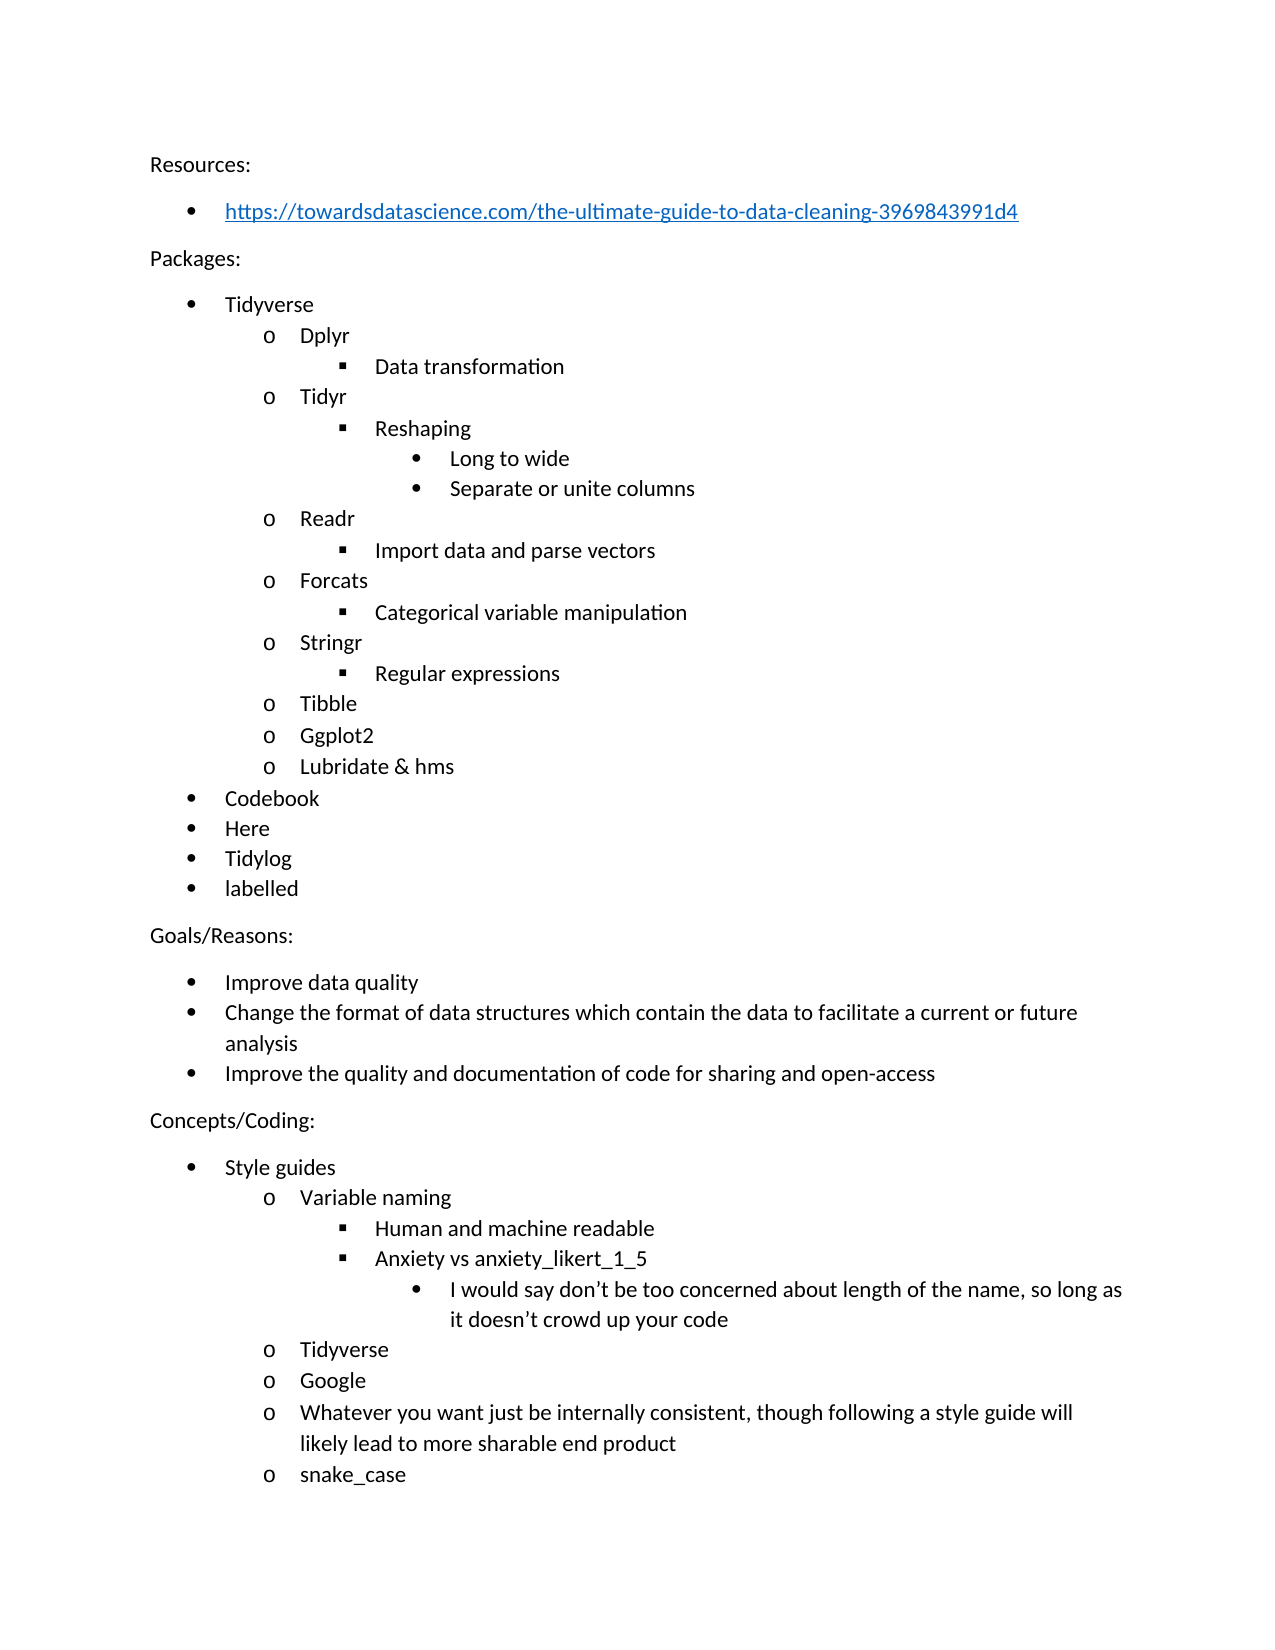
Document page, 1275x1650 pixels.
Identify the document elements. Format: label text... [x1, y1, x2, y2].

list I would say don’t be too concerned about length of the name, so long as it doesn’t crowd up your code [412, 1275, 1125, 1333]
list Tidyverse [187, 291, 1125, 319]
list Tidyr [262, 382, 1125, 412]
list Improve the quality and documentation of code for sharing and open-access [187, 1059, 1125, 1087]
list Reshaping [337, 414, 1125, 442]
list Human and machine readable [337, 1214, 1125, 1242]
list Readr [262, 504, 1125, 534]
text Resources: [150, 150, 1125, 178]
list Forcats [262, 566, 1125, 595]
list Data transformation [337, 352, 1125, 380]
list Variable naming [262, 1183, 1125, 1212]
list Anxiety vs anxiety_likert_1_5 [337, 1244, 1125, 1273]
list Stringr [262, 628, 1125, 657]
list labelled [187, 874, 1125, 903]
list https://towardsdatascience.com/the-ultimate-guide-to-data-cleaning-3969843991d4 [187, 197, 1125, 225]
list Lubridate & hms [262, 752, 1125, 782]
list Tibble [262, 689, 1125, 719]
list Import data and parse vectors [337, 536, 1125, 564]
list Dplyr [262, 321, 1125, 350]
list Tidyverse [262, 1335, 1125, 1364]
text Goals/Reasons: [150, 921, 1125, 949]
list Whatever you want just be internally consistent, though following a style guide will likely lead to more sharable end product [262, 1398, 1125, 1457]
list Here [187, 814, 1125, 842]
list Regular expressions [337, 659, 1125, 687]
text Packages: [150, 244, 1125, 272]
list Google [262, 1367, 1125, 1396]
list Codebook [187, 784, 1125, 812]
list Categorical variable manipulation [337, 598, 1125, 626]
list Change the format of data structures which contain the data to facilitate a current or future analysis [187, 998, 1125, 1057]
list Separate or unite columns [412, 474, 1125, 502]
list Long to wide [412, 444, 1125, 472]
list Style guides [187, 1153, 1125, 1181]
list Tidylog [187, 844, 1125, 872]
list snake_case [262, 1460, 1125, 1489]
list Improve data quality [187, 968, 1125, 996]
text Concepts/Coding: [150, 1106, 1125, 1134]
list Ggplot2 [262, 721, 1125, 750]
